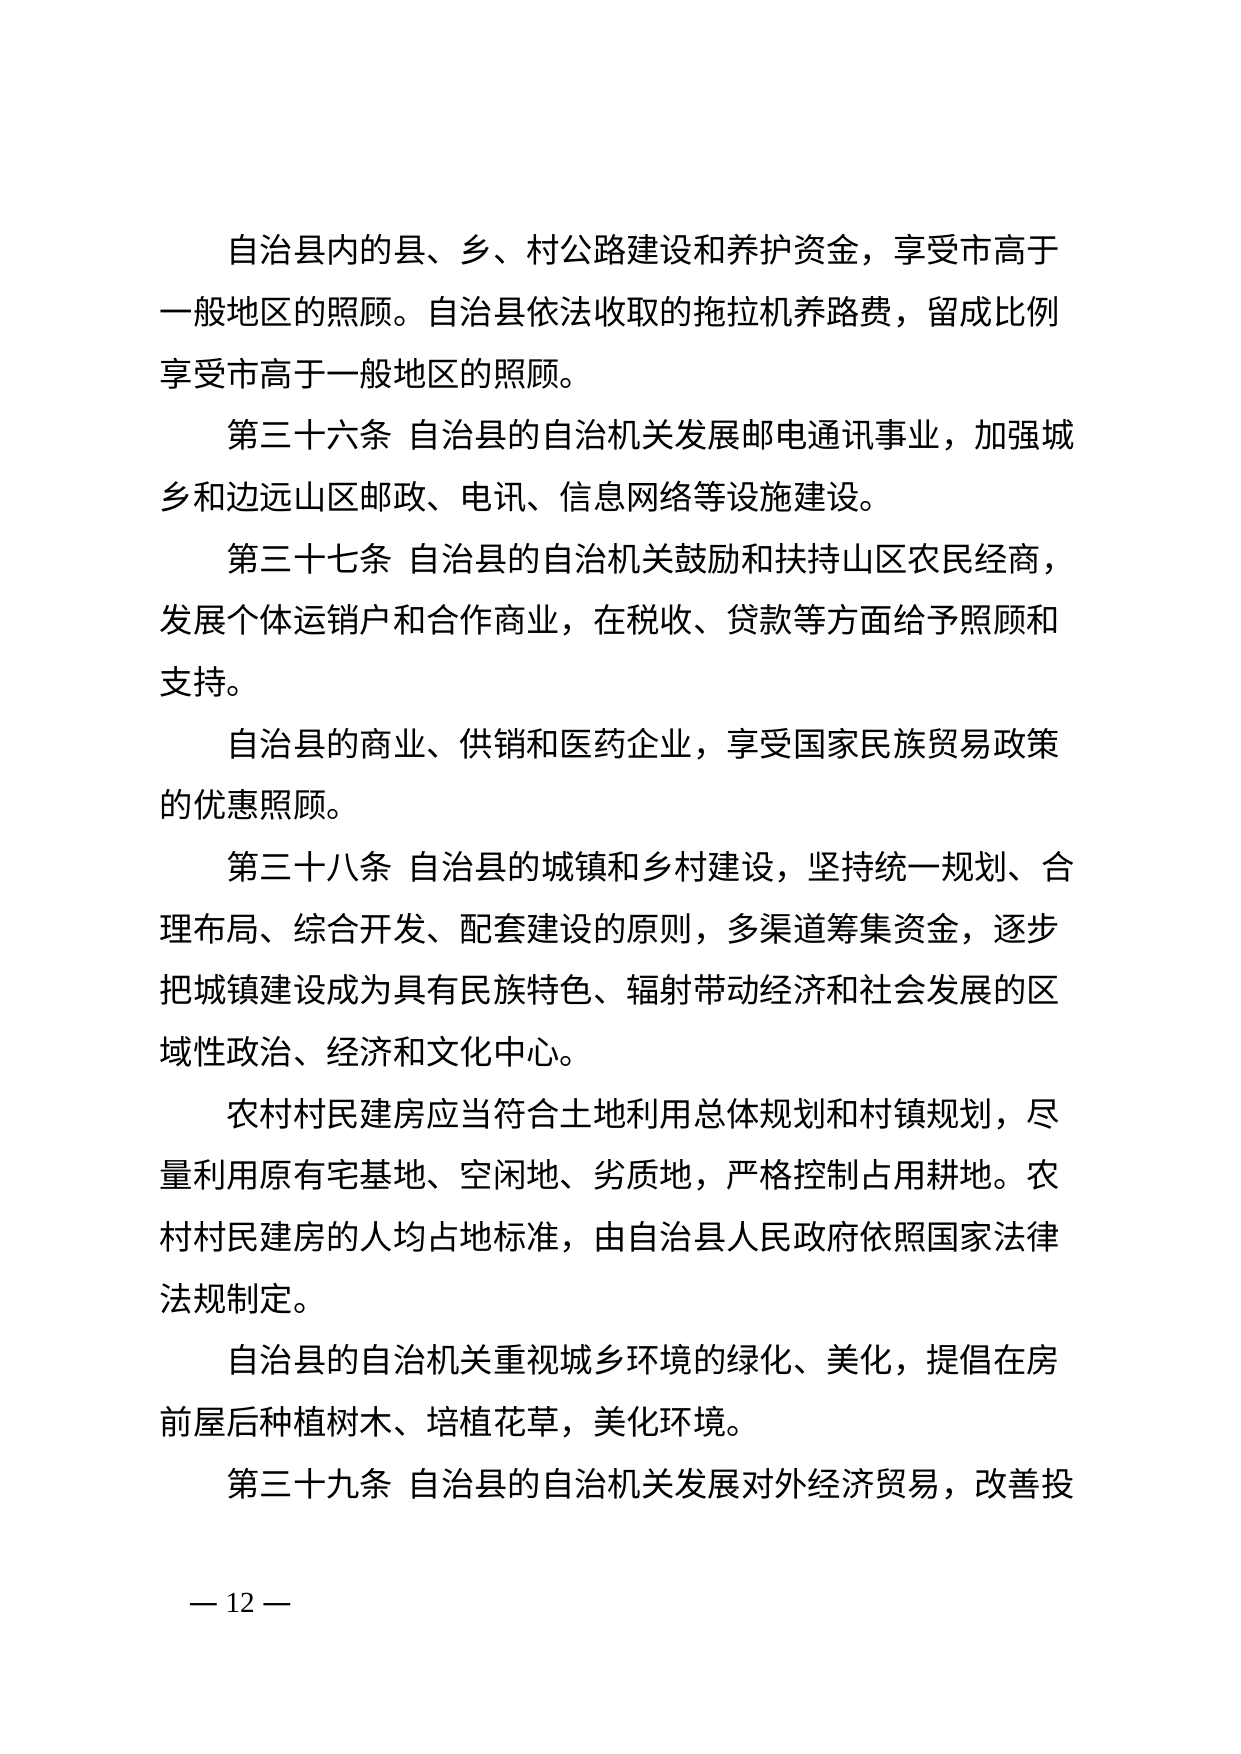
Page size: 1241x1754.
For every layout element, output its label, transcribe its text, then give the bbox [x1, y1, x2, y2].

text 自治县内的县、乡、村公路建设和养护资金，享受市高于一般地区的照顾。自治县依法收取的拖拉机养路费，留成比例享受市高于一般地区的照顾。 [159, 214, 1081, 399]
text 自治县的商业、供销和医药企业，享受国家民族贸易政策的优惠照顾。 [159, 707, 1081, 830]
text 自治县的自治机关重视城乡环境的绿化、美化，提倡在房前屋后种植树木、培植花草，美化环境。 [159, 1324, 1081, 1447]
text 农村村民建房应当符合土地利用总体规划和村镇规划，尽量利用原有宅基地、空闲地、劣质地，严格控制占用耕地。农村村民建房的人均占地标准，由自治县人民政府依照国家法律法规制定。 [159, 1077, 1081, 1324]
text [159, 1447, 1081, 1509]
text 第三十八条 自治县的城镇和乡村建设，坚持统一规划、合理布局、综合开发、配套建设的原则，多渠道筹集资金，逐步把城镇建设成为具有民族特色、辐射带动经济和社会发展的区域性政治、经济和文化中心。 [159, 830, 1081, 1077]
text 第三十六条 自治县的自治机关发展邮电通讯事业，加强城乡和边远山区邮政、电讯、信息网络等设施建设。 [159, 399, 1081, 522]
text 第三十七条 自治县的自治机关鼓励和扶持山区农民经商，发展个体运销户和合作商业，在税收、贷款等方面给予照顾和支持。 [159, 522, 1081, 707]
